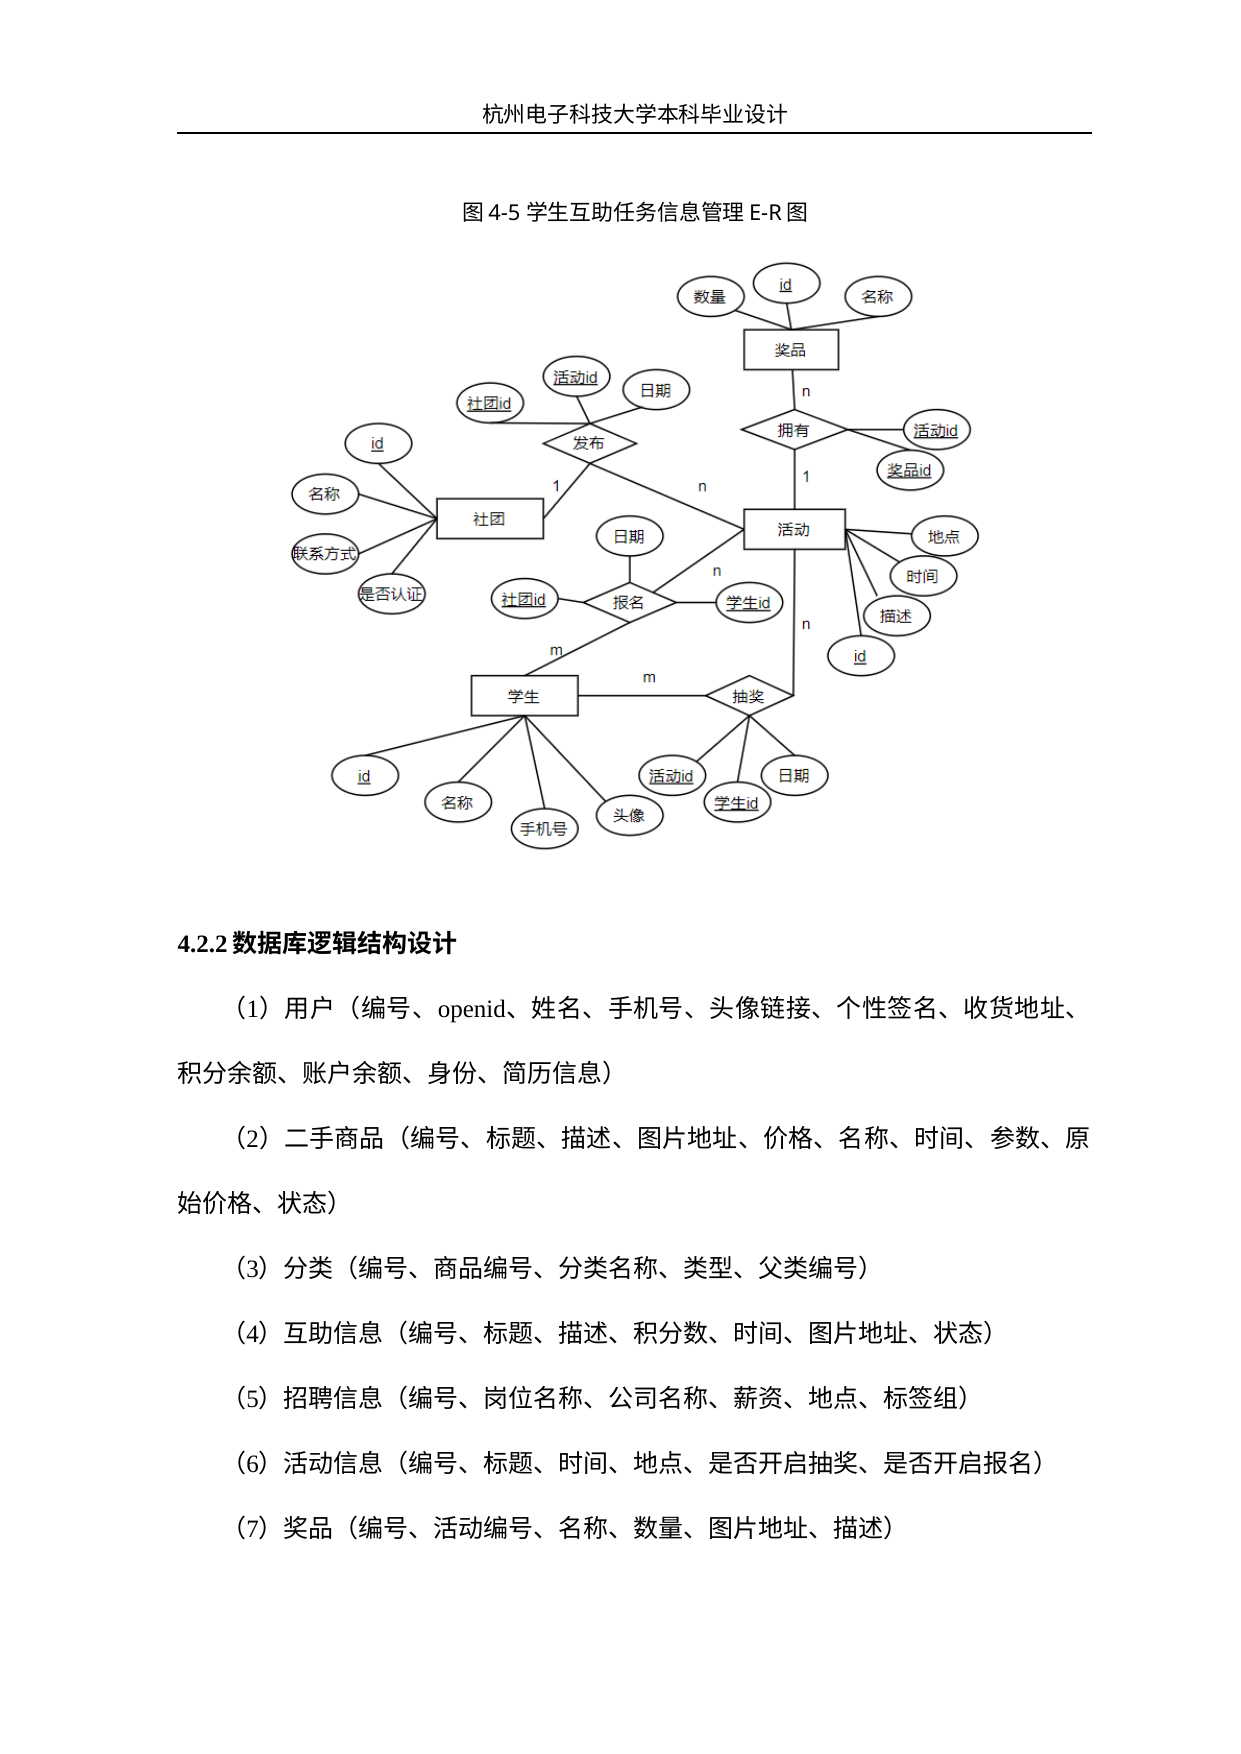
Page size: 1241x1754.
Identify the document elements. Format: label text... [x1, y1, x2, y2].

text （1）用户（编号、openid、姓名、手机号、头像链接、个性签名、收货地址、积分余额、账户余额、身份、简历信息） [177, 974, 1092, 1104]
text （3）分类（编号、商品编号、分类名称、类型、父类编号） [177, 1234, 1092, 1299]
text （4）互助信息（编号、标题、描述、积分数、时间、图片地址、状态） [177, 1299, 1092, 1364]
picture [268, 243, 1001, 866]
text （2）二手商品（编号、标题、描述、图片地址、价格、名称、时间、参数、原始价格、状态） [177, 1104, 1092, 1234]
subtitle 4.2.2数据库逻辑结构设计 [177, 909, 1092, 974]
text （6）活动信息（编号、标题、时间、地点、是否开启抽奖、是否开启报名） [177, 1429, 1092, 1494]
text （5）招聘信息（编号、岗位名称、公司名称、薪资、地点、标签组） [177, 1364, 1092, 1429]
text （7）奖品（编号、活动编号、名称、数量、图片地址、描述） [177, 1494, 1092, 1559]
text 图4-5 学生互助任务信息管理E-R图 [177, 194, 1092, 227]
